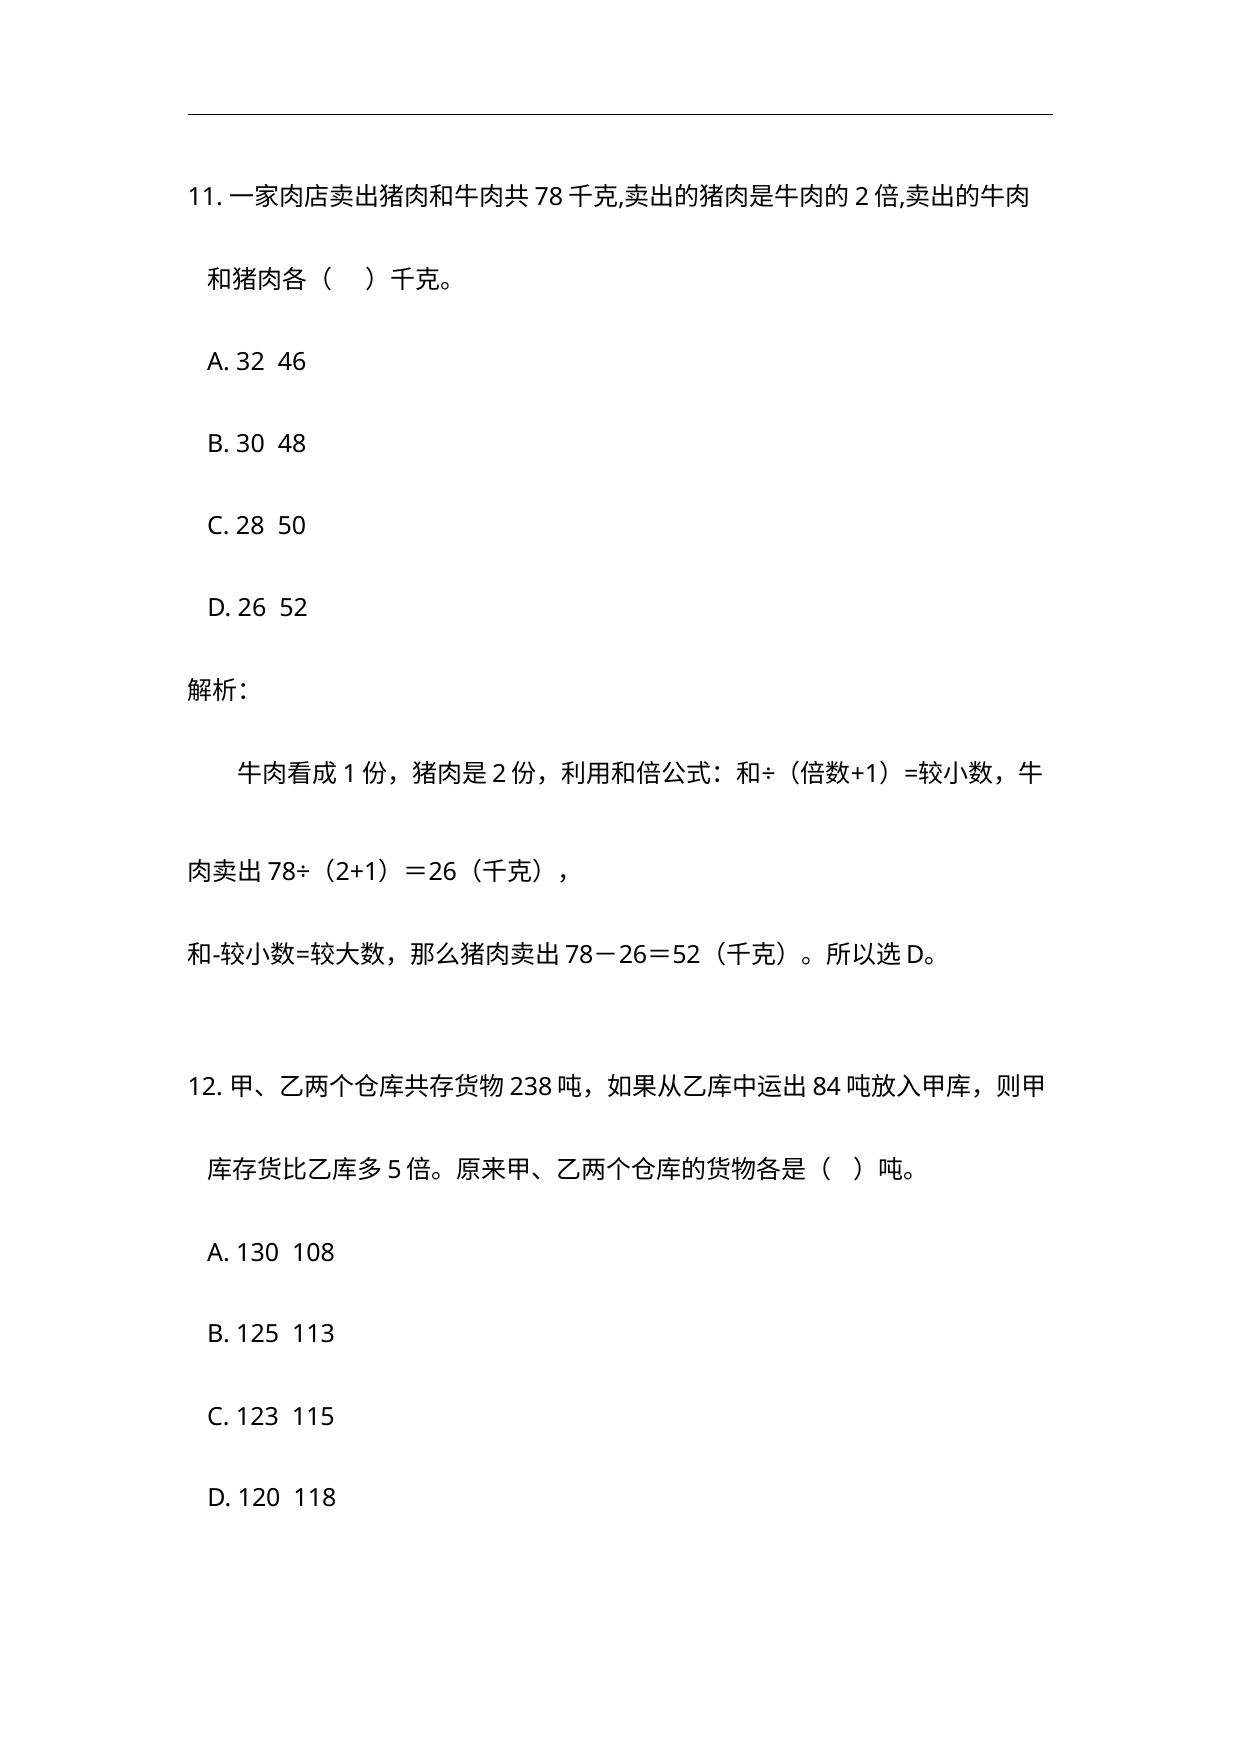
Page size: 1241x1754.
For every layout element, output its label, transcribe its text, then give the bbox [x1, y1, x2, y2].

text 和-较小数=较大数，那么猪肉卖出78－26＝52（千克）。所以选D。 [187, 920, 1053, 985]
list 甲、乙两个仓库共存货物238吨，如果从乙库中运出84吨放入甲库，则甲 [187, 1052, 1053, 1117]
text C. 123 115 [187, 1383, 1053, 1448]
text 牛肉看成1份，猪肉是2份，利用和倍公式：和÷（倍数+1）=较小数，牛肉卖出78÷（2+1）＝26（千克）， [187, 739, 1053, 902]
text 和猪肉各（ ）千克。 [187, 245, 1053, 310]
text 解析： [187, 656, 1053, 721]
text A. 32 46 [187, 328, 1053, 393]
text 库存货比乙库多5倍。原来甲、乙两个仓库的货物各是（ ）吨。 [187, 1136, 1053, 1201]
text D. 120 118 [187, 1465, 1053, 1530]
text B. 30 48 [187, 410, 1053, 475]
text A. 130 108 [187, 1219, 1053, 1284]
text C. 28 50 [187, 492, 1053, 557]
text B. 125 113 [187, 1301, 1053, 1366]
text D. 26 52 [187, 574, 1053, 639]
list 一家肉店卖出猪肉和牛肉共78千克,卖出的猪肉是牛肉的2倍,卖出的牛肉 [187, 162, 1053, 227]
